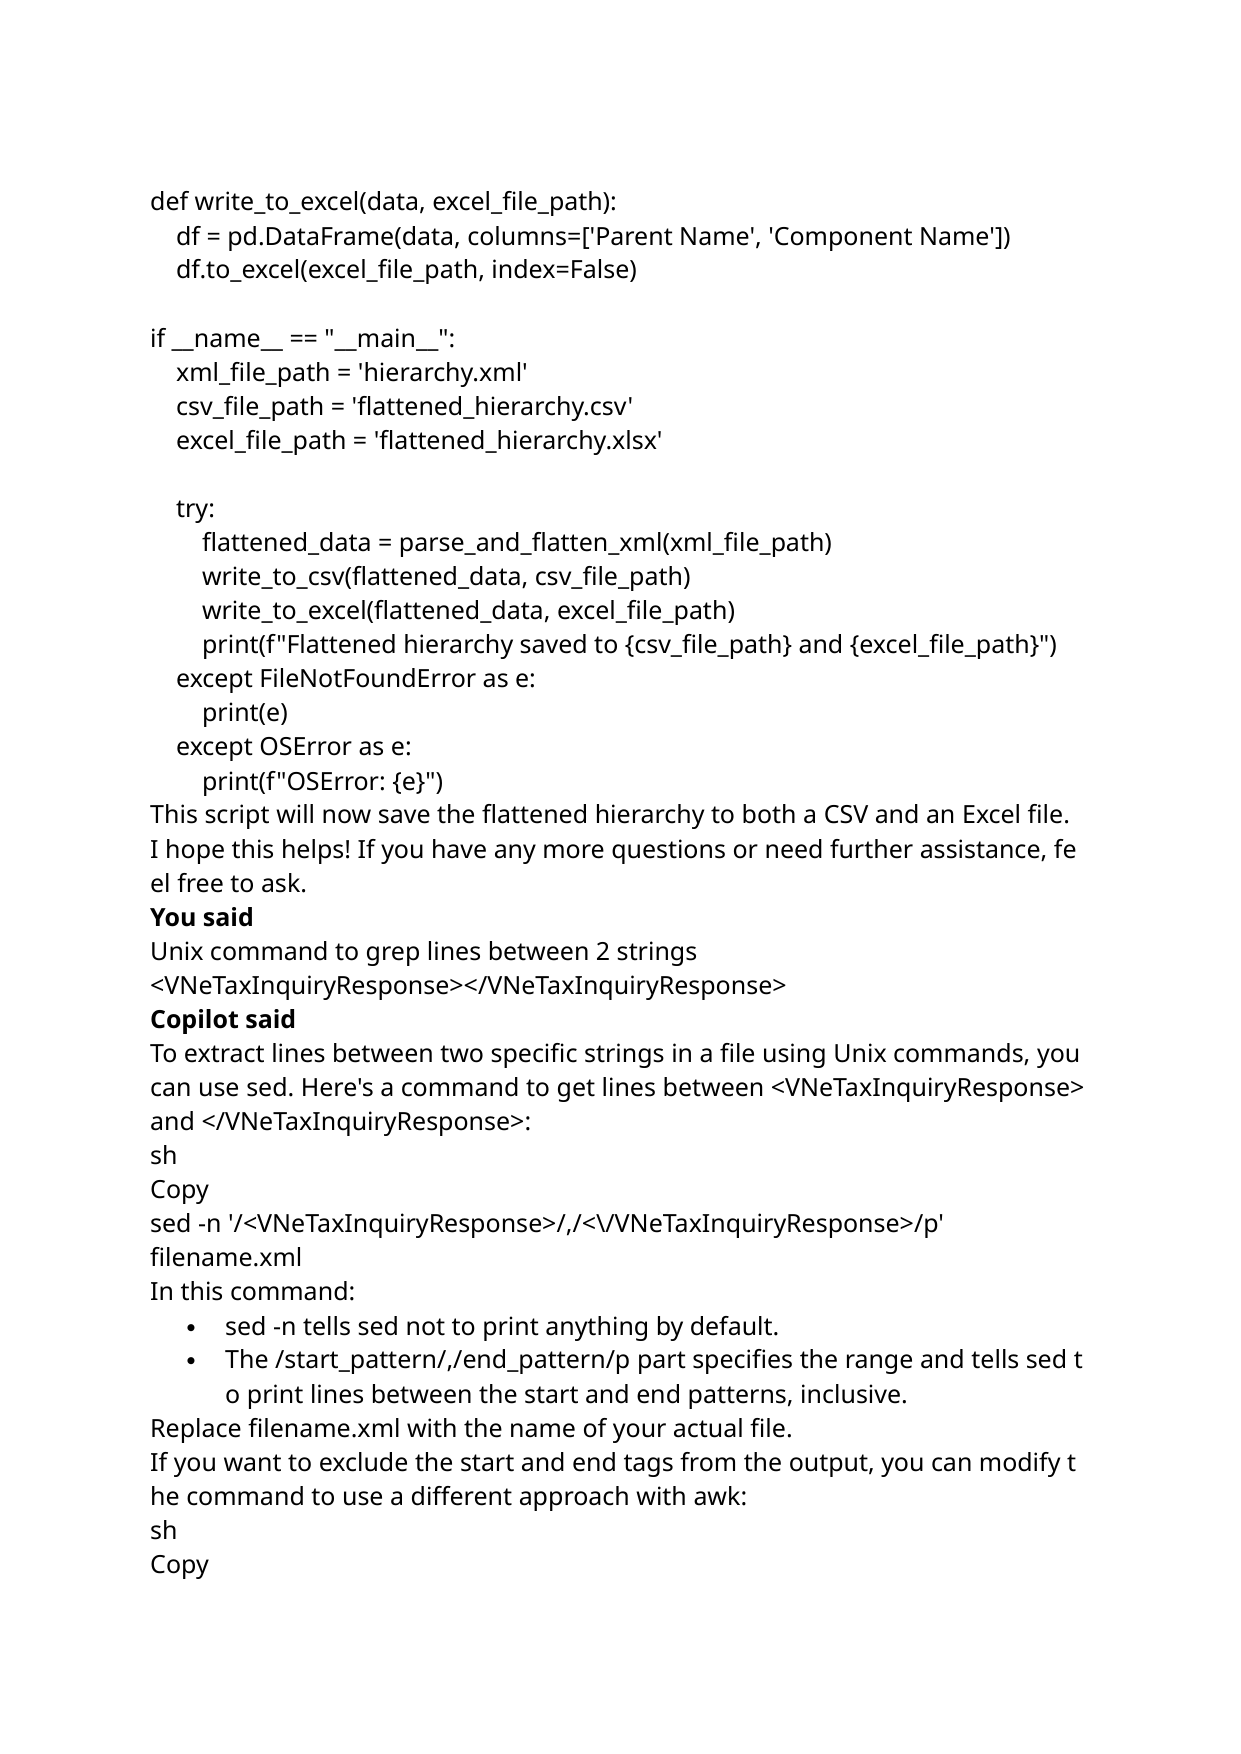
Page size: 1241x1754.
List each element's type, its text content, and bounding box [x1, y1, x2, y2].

text xml_file_path = 'hierarchy.xml' [150, 354, 1090, 388]
text if __name__ == "__main__": [150, 320, 1090, 354]
text csv_file_path = 'flattened_hierarchy.csv' [150, 388, 1090, 422]
text Replace filename.xml with the name of your actual file. [150, 1410, 1090, 1444]
text def write_to_excel(data, excel_file_path): [150, 184, 1090, 218]
text print(f"Flattened hierarchy saved to {csv_file_path} and {excel_file_path}") [150, 627, 1090, 661]
text You said [150, 899, 1090, 933]
text If you want to exclude the start and end tags from the output, you can modify the command to use a different approach with awk: [150, 1444, 1090, 1512]
text write_to_csv(flattened_data, csv_file_path) [150, 559, 1090, 593]
text sh [150, 1138, 1090, 1172]
text sh [150, 1512, 1090, 1547]
text This script will now save the flattened hierarchy to both a CSV and an Excel file. [150, 797, 1090, 831]
text except OSError as e: [150, 729, 1090, 763]
text Copy [150, 1172, 1090, 1206]
text Unix command to grep lines between 2 strings <VNeTaxInquiryResponse></VNeTaxInquiryResponse> [150, 933, 1090, 1002]
text print(e) [150, 695, 1090, 729]
text except FileNotFoundError as e: [150, 661, 1090, 695]
text excel_file_path = 'flattened_hierarchy.xlsx' [150, 422, 1090, 457]
text df = pd.DataFrame(data, columns=['Parent Name', 'Component Name']) [150, 218, 1090, 252]
text flattened_data = parse_and_flatten_xml(xml_file_path) [150, 525, 1090, 559]
text print(f"OSError: {e}") [150, 763, 1090, 797]
text write_to_excel(flattened_data, excel_file_path) [150, 593, 1090, 627]
text Copilot said [150, 1002, 1090, 1036]
list The /start_pattern/,/end_pattern/p part specifies the range and tells sed to print lines between the start and end patterns, inclusive. [187, 1342, 1090, 1410]
text In this command: [150, 1274, 1090, 1308]
text sed -n '/<VNeTaxInquiryResponse>/,/<\/VNeTaxInquiryResponse>/p' filename.xml [150, 1206, 1090, 1274]
text Copy [150, 1547, 1090, 1581]
text I hope this helps! If you have any more questions or need further assistance, feel free to ask. [150, 831, 1090, 899]
text df.to_excel(excel_file_path, index=False) [150, 252, 1090, 286]
text try: [150, 491, 1090, 525]
text To extract lines between two specific strings in a file using Unix commands, you can use sed. Here's a command to get lines between <VNeTaxInquiryResponse> and </VNeTaxInquiryResponse>: [150, 1036, 1090, 1138]
list sed -n tells sed not to print anything by default. [187, 1308, 1090, 1342]
